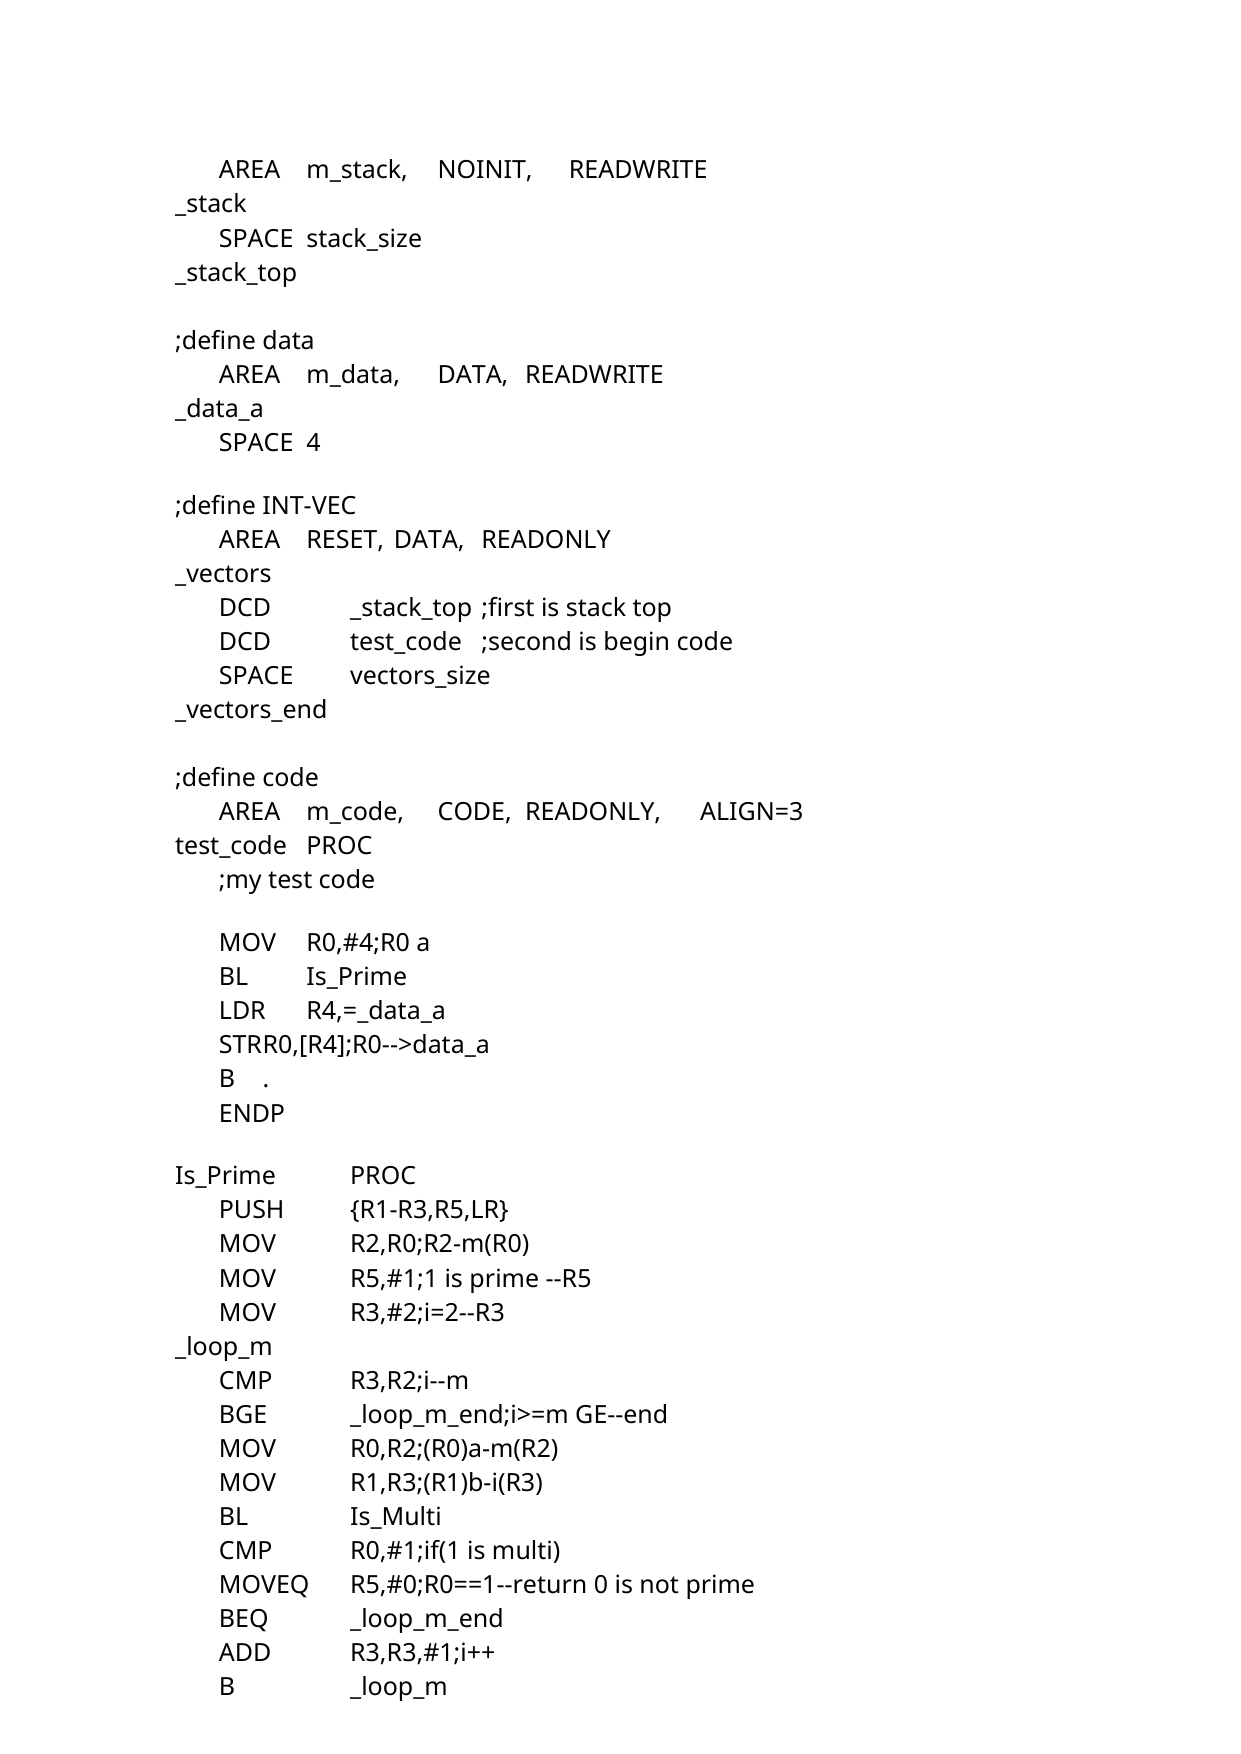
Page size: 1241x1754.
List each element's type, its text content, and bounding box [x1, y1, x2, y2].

text PUSH {R1-R3,R5,LR} [175, 1192, 1076, 1226]
text ;define INT-VEC [175, 487, 1076, 521]
text _data_a [175, 391, 1076, 424]
text MOVEQ R5,#0;R0==1--return 0 is not prime [175, 1567, 1076, 1601]
text SPACE vectors_size [175, 658, 1076, 692]
text _stack_top [175, 254, 1076, 288]
text MOV R2,R0;R2-m(R0) [175, 1226, 1076, 1260]
text AREA m_data, DATA, READWRITE [175, 356, 1076, 391]
text BGE _loop_m_end;i>=m GE--end [175, 1396, 1076, 1431]
text _stack [175, 186, 1076, 220]
text Is_Prime PROC [175, 1158, 1076, 1192]
text MOV R5,#1;1 is prime --R5 [175, 1260, 1076, 1294]
text B . [175, 1061, 1076, 1095]
text STR R0,[R4];R0-->data_a [175, 1027, 1076, 1061]
text B _loop_m [175, 1669, 1076, 1703]
text CMP R0,#1;if(1 is multi) [175, 1533, 1076, 1567]
text DCD _stack_top ;first is stack top [175, 589, 1076, 624]
text _vectors_end [175, 692, 1076, 726]
text SPACE stack_size [175, 220, 1076, 254]
text BEQ _loop_m_end [175, 1601, 1076, 1635]
text AREA m_code, CODE, READONLY, ALIGN=3 [175, 794, 1076, 828]
text test_code PROC [175, 828, 1076, 862]
text LDR R4,=_data_a [175, 993, 1076, 1027]
text ;my test code [175, 862, 1076, 896]
text _vectors [175, 556, 1076, 589]
text MOV R0,#4;R0 a [175, 925, 1076, 959]
text MOV R1,R3;(R1)b-i(R3) [175, 1464, 1076, 1499]
text AREA m_stack, NOINIT, READWRITE [175, 152, 1076, 186]
text MOV R3,#2;i=2--R3 [175, 1294, 1076, 1328]
text BL Is_Multi [175, 1499, 1076, 1533]
text _loop_m [175, 1328, 1076, 1362]
text ;define data [175, 322, 1076, 356]
text ;define code [175, 760, 1076, 794]
text ADD R3,R3,#1;i++ [175, 1635, 1076, 1669]
text CMP R3,R2;i--m [175, 1362, 1076, 1396]
text MOV R0,R2;(R0)a-m(R2) [175, 1431, 1076, 1464]
text SPACE 4 [175, 424, 1076, 459]
text AREA RESET, DATA, READONLY [175, 521, 1076, 556]
text BL Is_Prime [175, 959, 1076, 993]
text ENDP [175, 1095, 1076, 1129]
text DCD test_code ;second is begin code [175, 624, 1076, 658]
